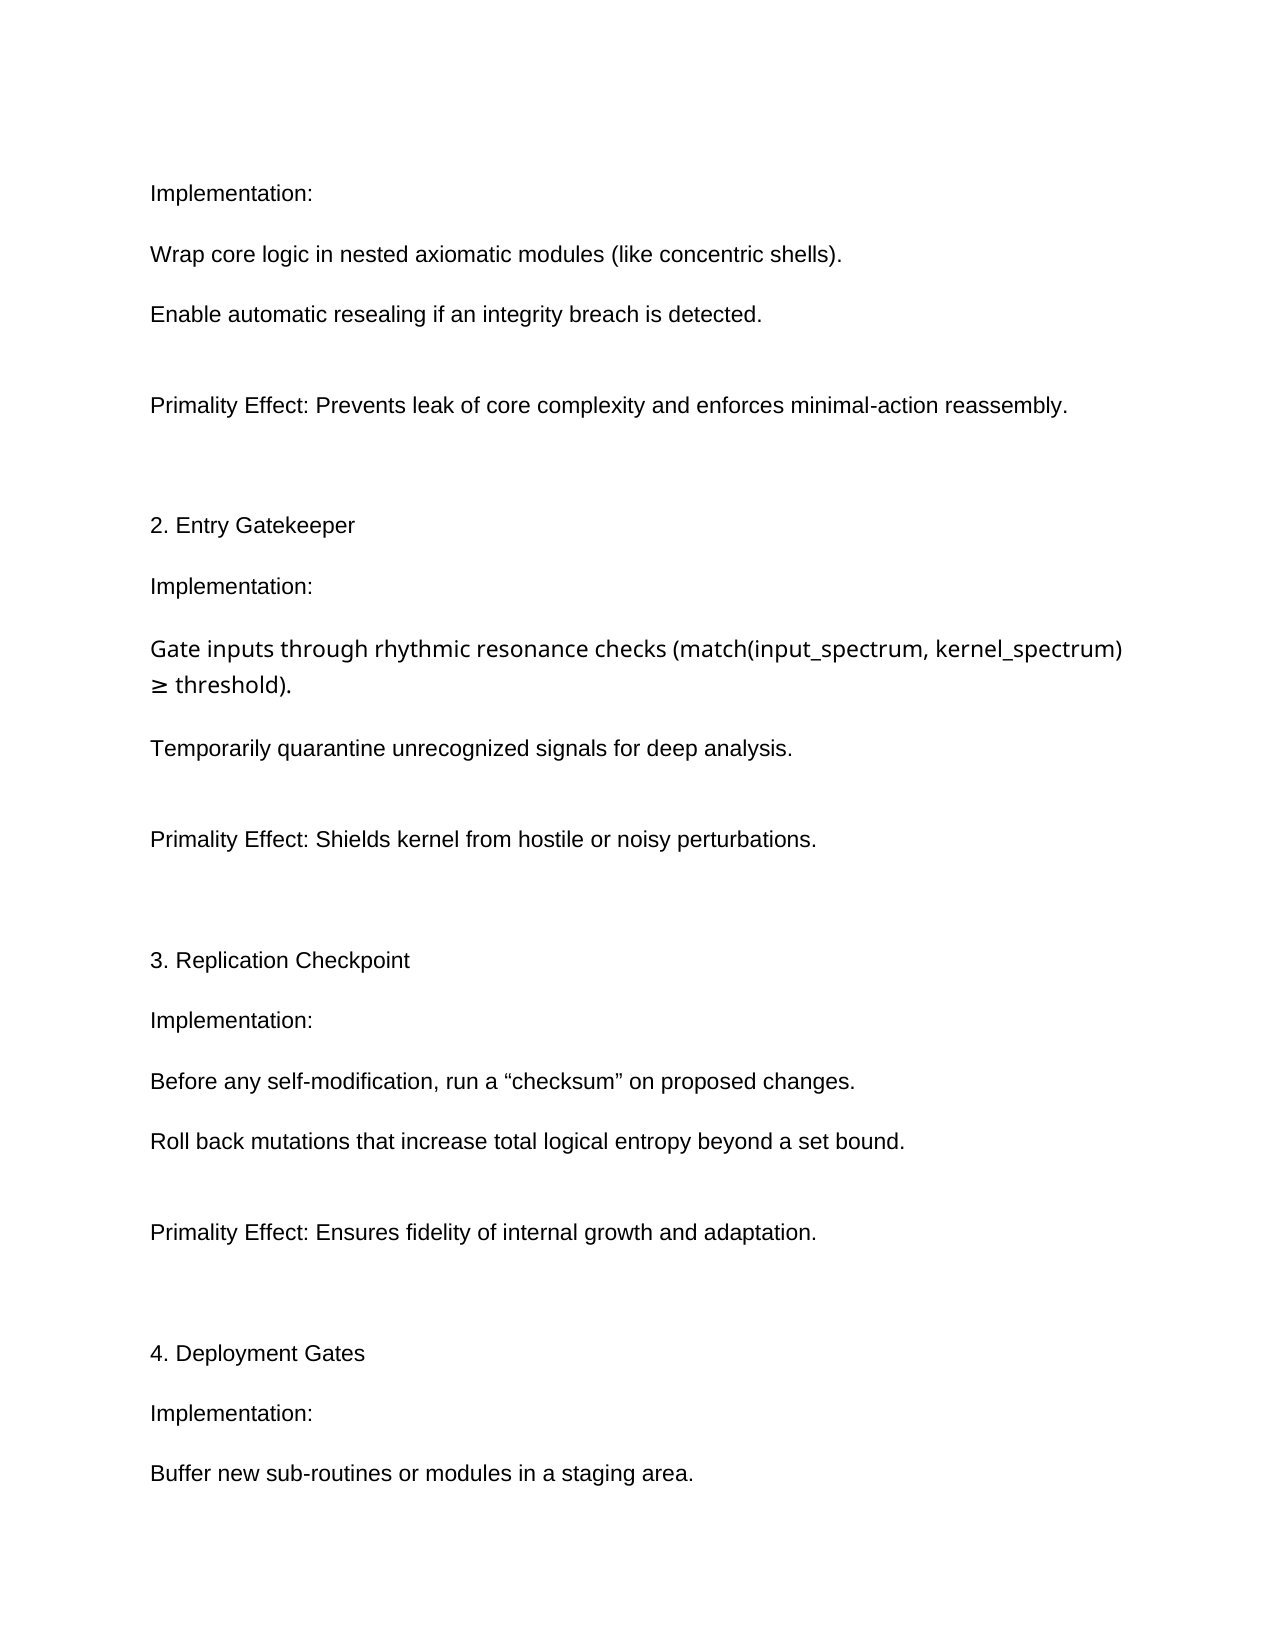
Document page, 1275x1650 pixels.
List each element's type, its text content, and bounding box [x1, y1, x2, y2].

text Implementation: [150, 1400, 1125, 1426]
text 2. Entry Gatekeeper [150, 512, 1125, 539]
text Temporarily quarantine unrecognized signals for deep analysis. [150, 735, 1125, 762]
text Roll back mutations that increase total logical entropy beyond a set bound. [150, 1128, 1125, 1154]
text Primality Effect: Prevents leak of core complexity and enforces minimal‑action reassembly. [150, 392, 1125, 418]
text Before any self‑modification, run a “checksum” on proposed changes. [150, 1068, 1125, 1094]
text Buffer new sub‑routines or modules in a staging area. [150, 1460, 1125, 1487]
text Implementation: [150, 180, 1125, 207]
text Implementation: [150, 1007, 1125, 1034]
text Enable automatic resealing if an integrity breach is detected. [150, 301, 1125, 327]
text Wrap core logic in nested axiomatic modules (like concentric shells). [150, 241, 1125, 267]
text Gate inputs through rhythmic resonance checks (match(input_spectrum, kernel_spectrum) ≥ threshold). [150, 633, 1125, 701]
text Implementation: [150, 573, 1125, 599]
text Primality Effect: Shields kernel from hostile or noisy perturbations. [150, 826, 1125, 852]
text 4. Deployment Gates [150, 1339, 1125, 1366]
text Primality Effect: Ensures fidelity of internal growth and adaptation. [150, 1219, 1125, 1245]
text 3. Replication Checkpoint [150, 947, 1125, 973]
